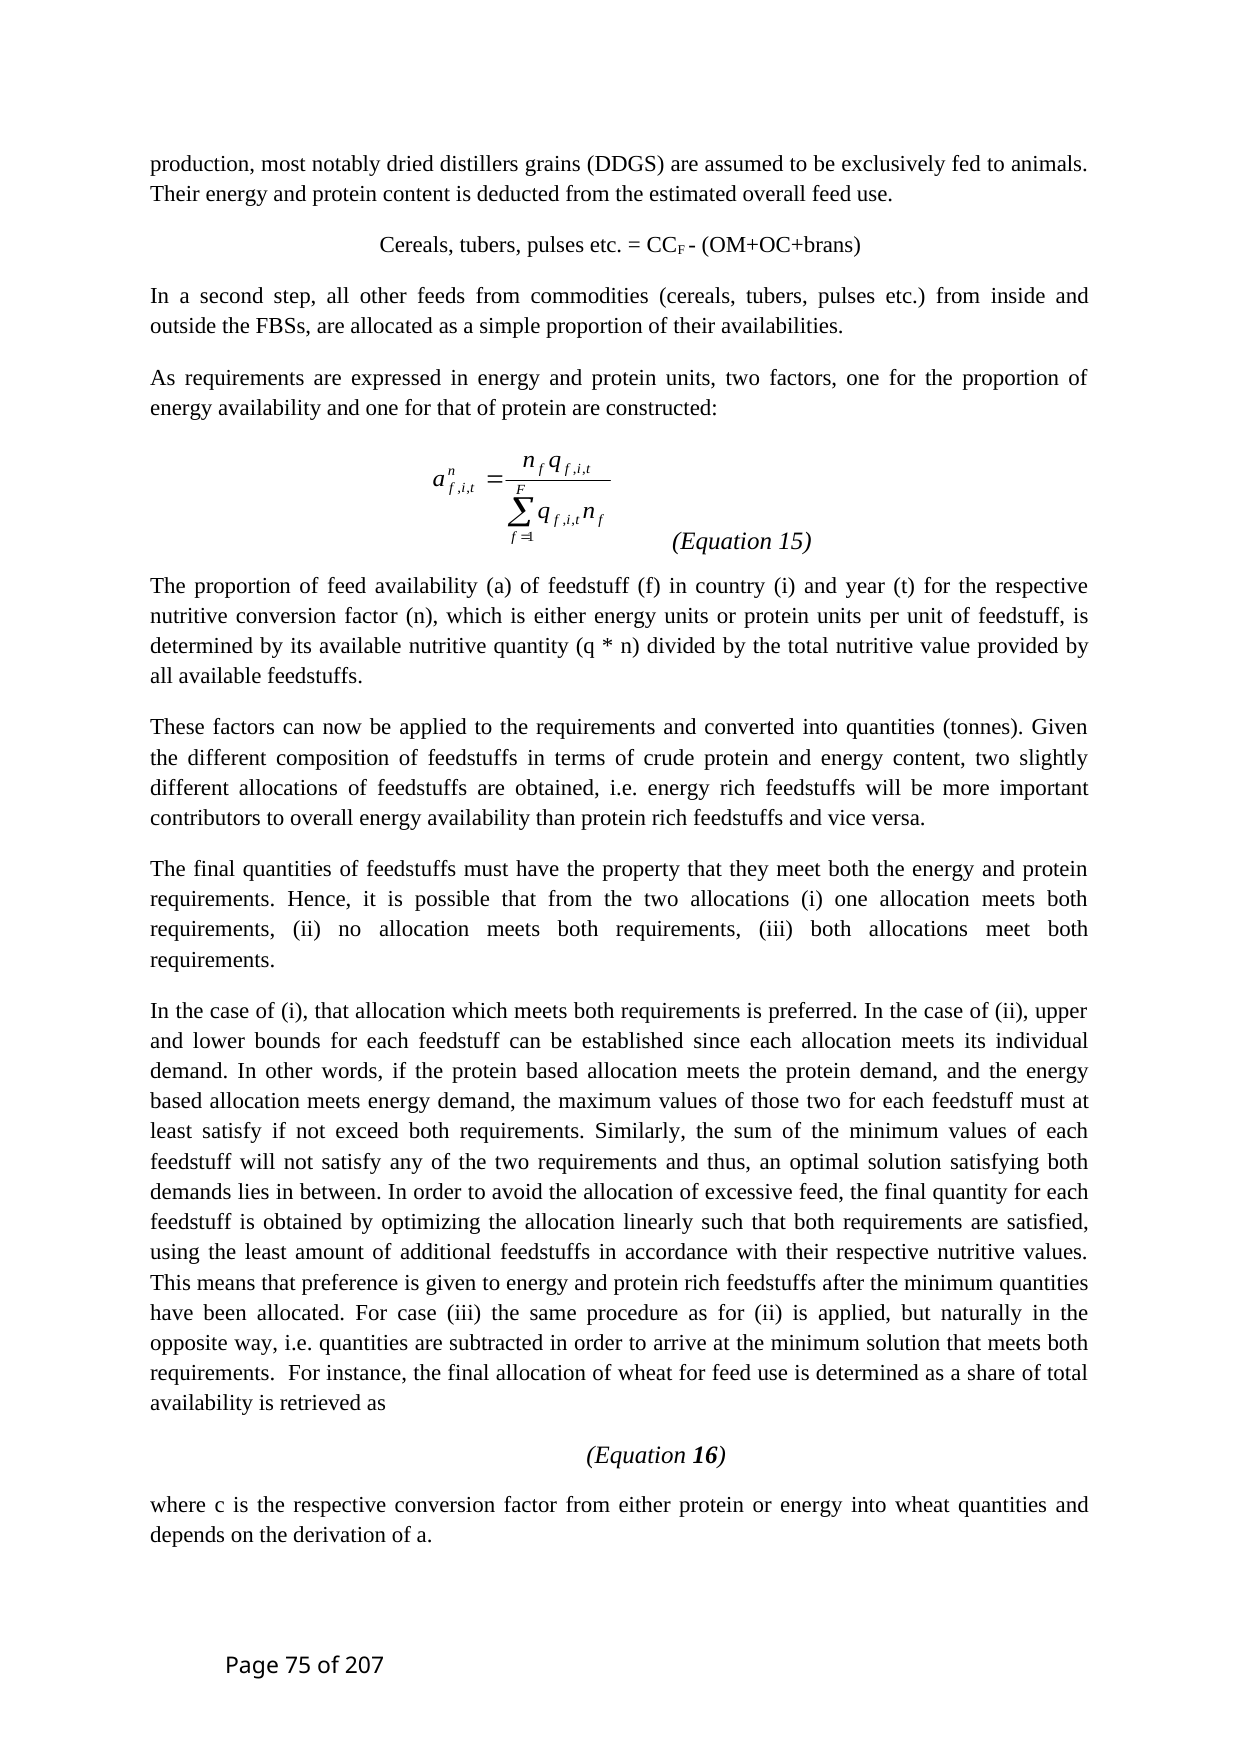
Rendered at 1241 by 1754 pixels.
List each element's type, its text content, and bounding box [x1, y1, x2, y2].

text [150, 150, 1090, 207]
text As requirements are expressed in energy and protein units, two factors, one for the proportion of energy availability and one for that of protein are constructed: [150, 363, 1090, 420]
text (Equation 16) [150, 1440, 1090, 1474]
text These factors can now be applied to the requirements and converted into quantities (tonnes). Given the different composition of feedstuffs in terms of crude protein and energy content, two slightly different allocations of feedstuffs are obtained, i.e. energy rich feedstuffs will be more important contributors to overall energy availability than protein rich feedstuffs and vice versa. [150, 713, 1090, 830]
text In the case of (i), that allocation which meets both requirements is preferred. In the case of (ii), upper and lower bounds for each feedstuff can be established since each allocation meets its individual demand. In other words, if the protein based allocation meets the protein demand, and the energy based allocation meets energy demand, the maximum values of those two for each feedstuff must at least satisfy if not exceed both requirements. Similarly, the sum of the minimum values of each feedstuff will not satisfy any of the two requirements and thus, an optimal solution satisfying both demands lies in between. In order to avoid the allocation of excessive feed, the final quantity for each feedstuff is obtained by optimizing the allocation linearly such that both requirements are satisfied, using the least amount of additional feedstuffs in accordance with their respective nutritive values. This means that preference is given to energy and protein rich feedstuffs after the minimum quantities have been allocated. For case (iii) the same procedure as for (ii) is applied, but naturally in the opposite way, i.e. quantities are subtracted in order to arrive at the minimum solution that meets both requirements. For instance, the final allocation of wheat for feed use is determined as a share of total availability is retrieved as [150, 997, 1090, 1416]
text The final quantities of feedstuffs must have the property that they meet both the energy and protein requirements. Hence, it is possible that from the two allocations (i) one allocation meets both requirements, (ii) no allocation meets both requirements, (iii) both allocations meet both requirements. [150, 855, 1090, 972]
text Cereals, tubers, pulses etc. = CCF - (OM+OC+brans) [150, 231, 1090, 258]
text where c is the respective conversion factor from either protein or energy into wheat quantities and depends on the derivation of a. [150, 1491, 1090, 1548]
text (Equation 15) [150, 445, 1090, 555]
text In a second step, all other feeds from commodities (cereals, tubers, pulses etc.) from inside and outside the FBSs, are allocated as a simple proportion of their availabilities. [150, 282, 1090, 339]
text The proportion of feed availability (a) of feedstuff (f) in country (i) and year (t) for the respective nutritive conversion factor (n), which is either energy units or protein units per unit of feedstuff, is determined by its available nutritive quantity (q * n) divided by the total nutritive value provided by all available feedstuffs. [150, 572, 1090, 689]
